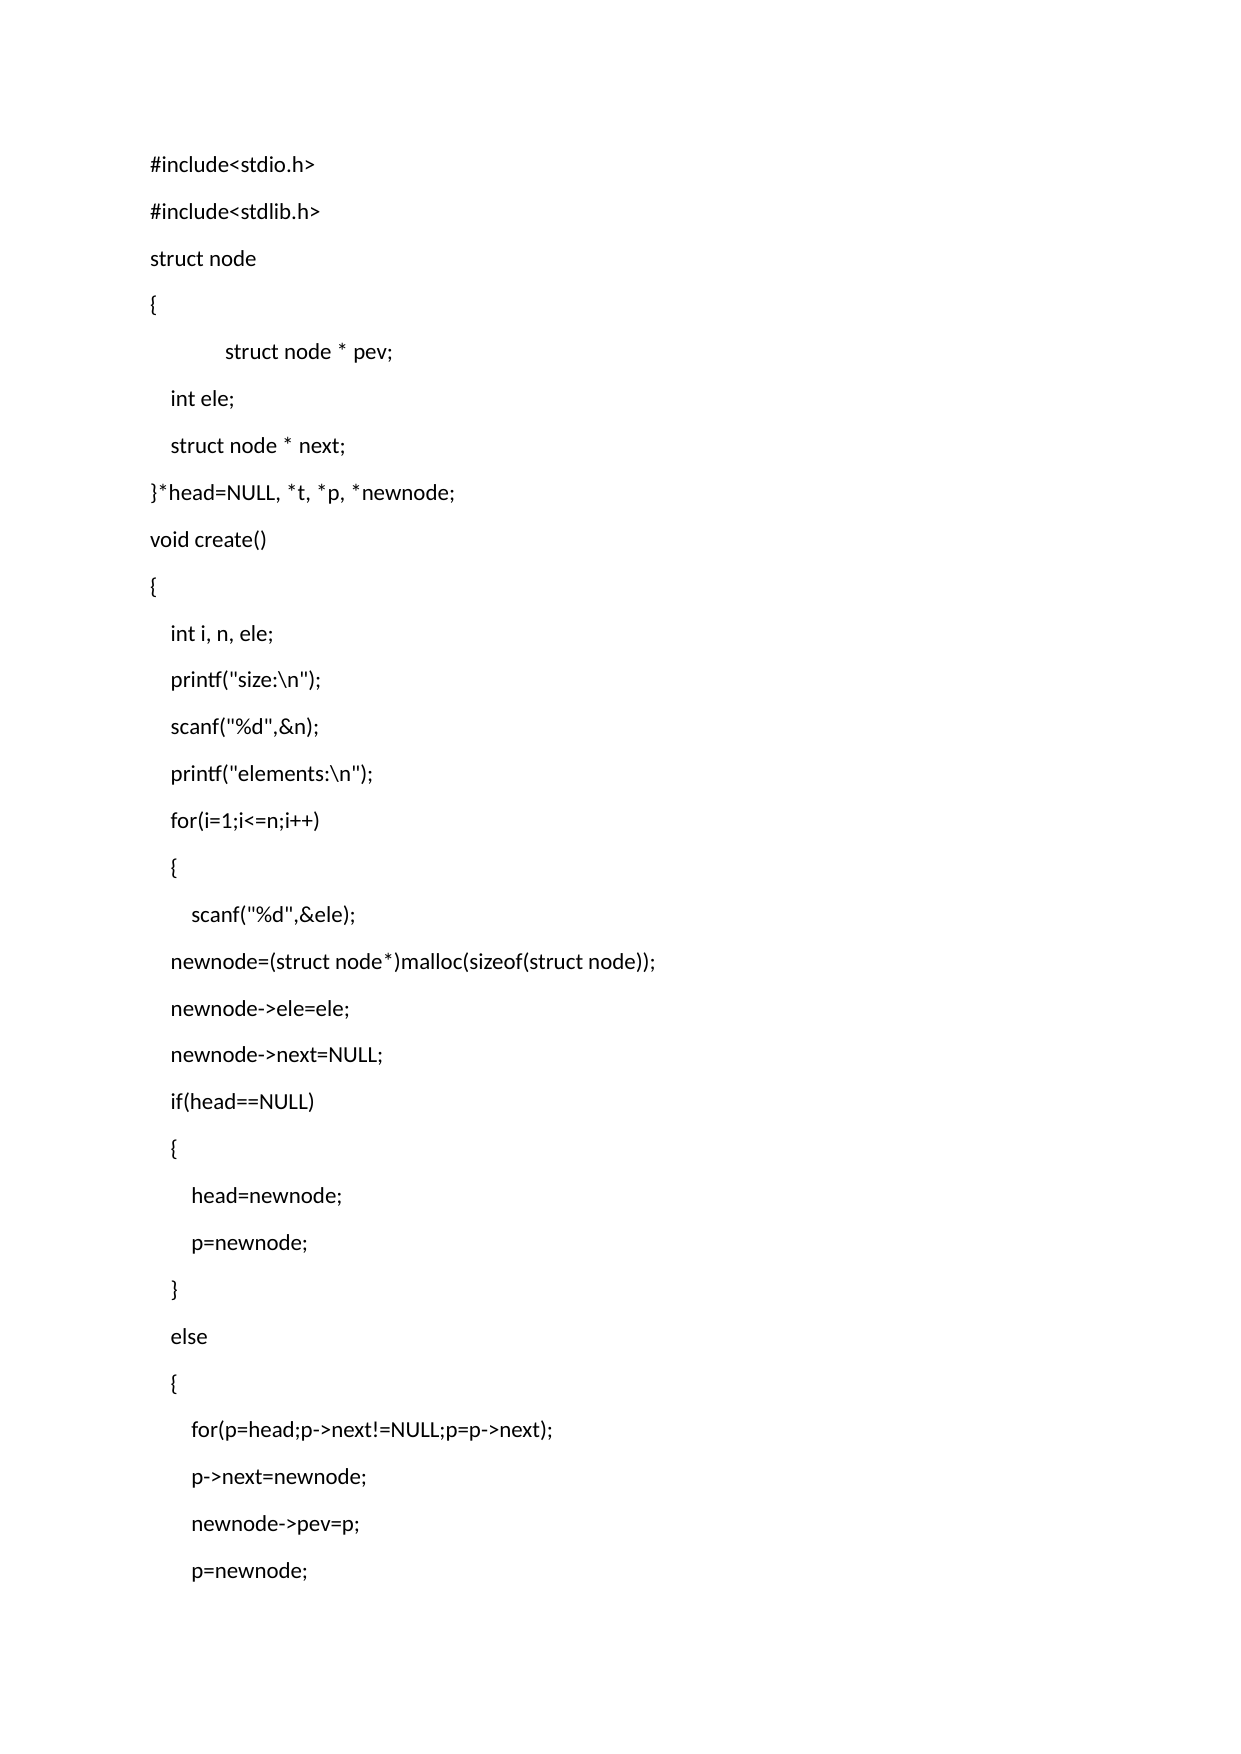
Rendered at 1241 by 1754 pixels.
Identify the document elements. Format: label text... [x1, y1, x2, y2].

text }*head=NULL, *t, *p, *newnode; [150, 478, 1090, 506]
text newnode->next=NULL; [150, 1041, 1090, 1069]
text struct node * next; [150, 431, 1090, 459]
text scanf("%d",&n); [150, 712, 1090, 741]
text struct node * pev; [150, 337, 1090, 366]
text void create() [150, 525, 1090, 553]
text newnode=(struct node*)malloc(sizeof(struct node)); [150, 947, 1090, 975]
text p->next=newnode; [150, 1462, 1090, 1491]
text else [150, 1322, 1090, 1350]
text int i, n, ele; [150, 619, 1090, 647]
text #include<stdio.h> [150, 150, 1090, 178]
text { [150, 1369, 1090, 1397]
text } [150, 1275, 1090, 1303]
text #include<stdlib.h> [150, 197, 1090, 225]
text newnode->pev=p; [150, 1509, 1090, 1537]
text p=newnode; [150, 1228, 1090, 1256]
text if(head==NULL) [150, 1087, 1090, 1116]
text newnode->ele=ele; [150, 994, 1090, 1022]
text for(p=head;p->next!=NULL;p=p->next); [150, 1416, 1090, 1444]
text printf("size:\n"); [150, 666, 1090, 694]
text struct node [150, 244, 1090, 272]
text { [150, 291, 1090, 319]
text printf("elements:\n"); [150, 759, 1090, 787]
text p=newnode; [150, 1556, 1090, 1584]
text { [150, 1134, 1090, 1162]
text { [150, 572, 1090, 600]
text for(i=1;i<=n;i++) [150, 806, 1090, 834]
text { [150, 853, 1090, 881]
text scanf("%d",&ele); [150, 900, 1090, 928]
text int ele; [150, 384, 1090, 412]
text head=newnode; [150, 1181, 1090, 1209]
